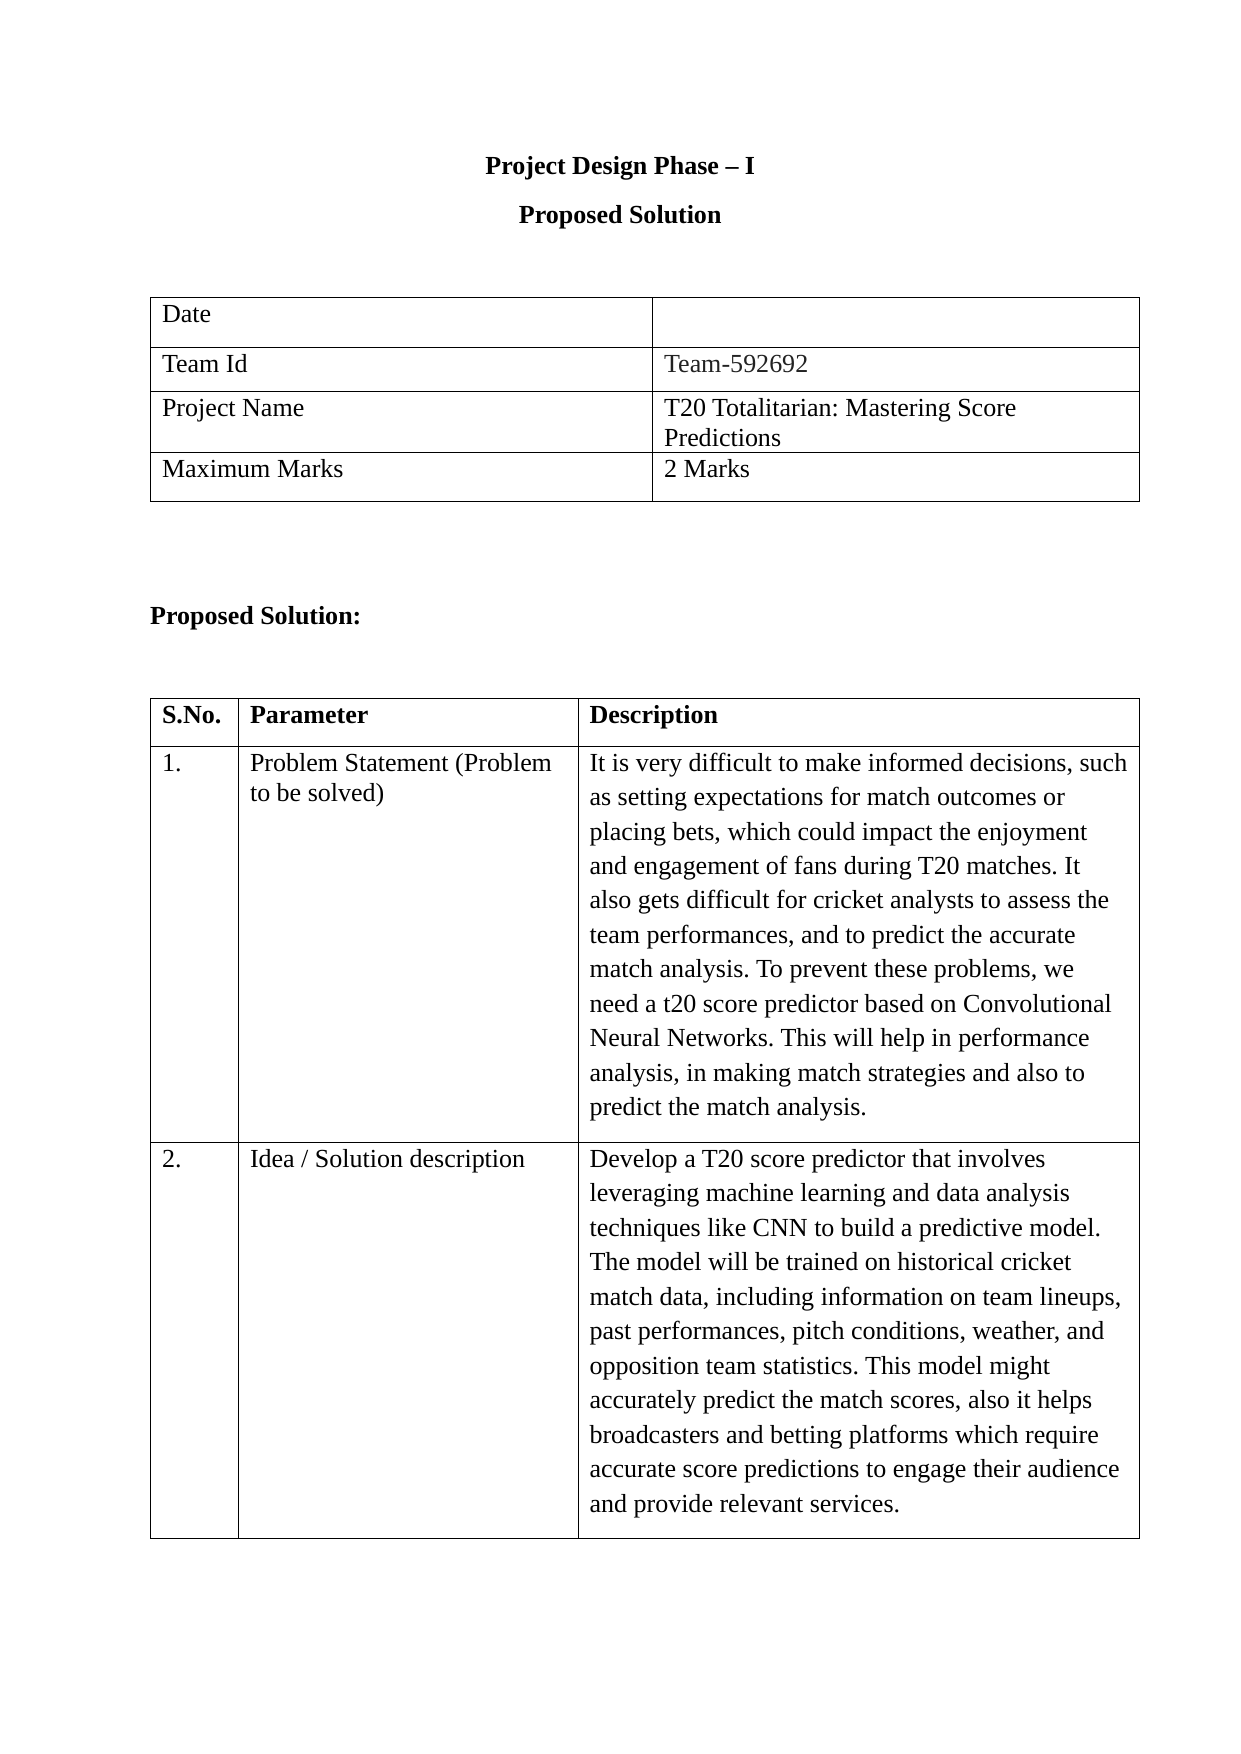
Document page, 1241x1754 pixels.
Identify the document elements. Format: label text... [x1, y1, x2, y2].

table_cell It is very difficult to make informed decisions, such as setting expectations for match outcomes or placing bets, which could impact the enjoyment and engagement of fans during T20 matches. It also gets difficult for cricket analysts to assess the team performances, and to predict the accurate match analysis. To prevent these problems, we need a t20 score predictor based on Convolutional Neural Networks. This will help in performance analysis, in making match strategies and also to predict the match analysis. [579, 747, 1139, 1142]
table_cell Team Id [151, 348, 652, 391]
table_cell 2. [151, 1143, 238, 1538]
table_cell Project Name [151, 392, 652, 452]
table_cell Idea / Solution description [239, 1143, 578, 1538]
table_cell 1. [151, 747, 238, 1142]
table_cell Team-592692 [653, 348, 1139, 391]
table_header S.No. [151, 699, 238, 746]
text Proposed Solution [150, 199, 1090, 229]
text Proposed Solution: [150, 600, 1090, 630]
table_cell T20 Totalitarian: Mastering Score Predictions [653, 392, 1139, 452]
table_cell Problem Statement (Problem to be solved) [239, 747, 578, 1142]
table_header Parameter [239, 699, 578, 746]
table_cell 2 Marks [653, 453, 1139, 501]
table_header Description [579, 699, 1139, 746]
table_cell Develop a T20 score predictor that involves leveraging machine learning and data analysis techniques like CNN to build a predictive model. The model will be trained on historical cricket match data, including information on team lineups, past performances, pitch conditions, weather, and opposition team statistics. This model might accurately predict the match scores, also it helps broadcasters and betting platforms which require accurate score predictions to engage their audience and provide relevant services. [579, 1143, 1139, 1538]
table_header [653, 298, 1139, 347]
table_cell Maximum Marks [151, 453, 652, 501]
table_header Date [151, 298, 652, 347]
text Project Design Phase – I [150, 150, 1090, 180]
